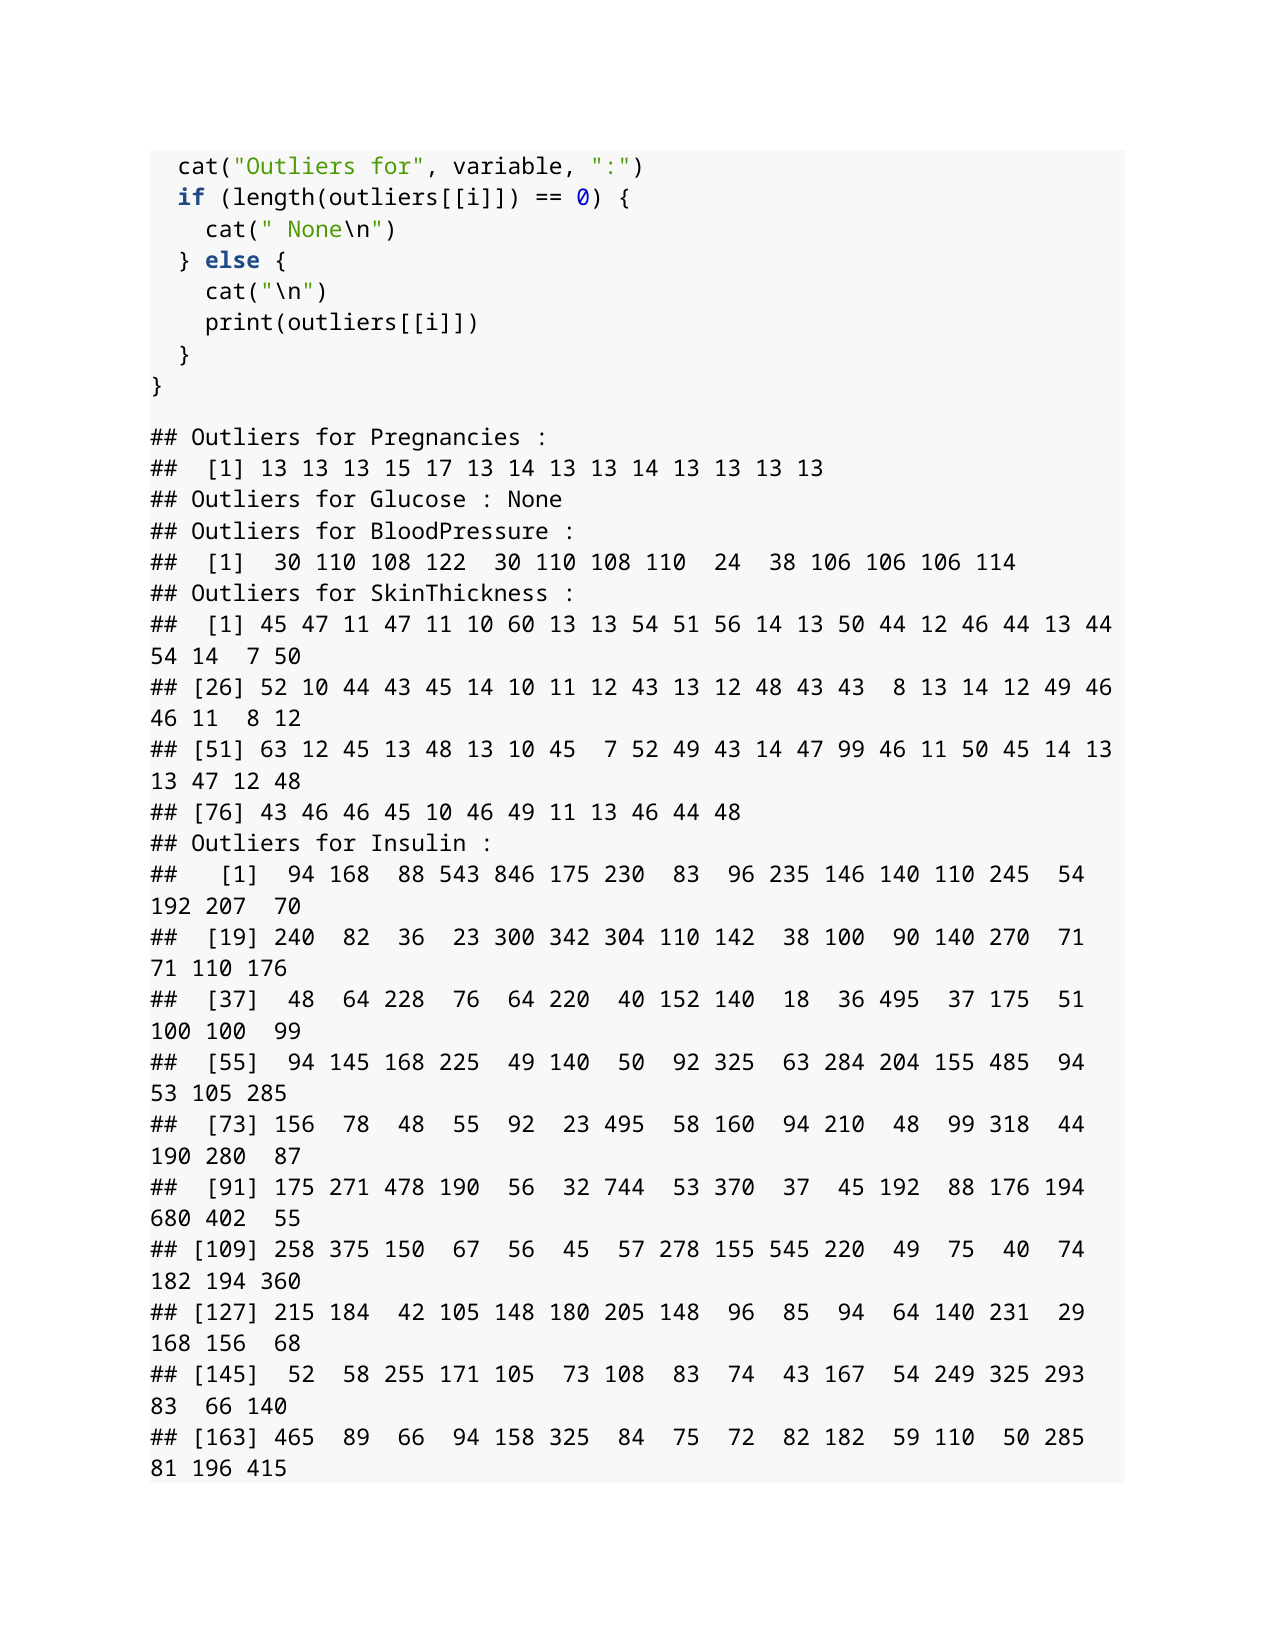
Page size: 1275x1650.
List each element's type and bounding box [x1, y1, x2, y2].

text [150, 150, 1125, 400]
text [150, 421, 1125, 1483]
